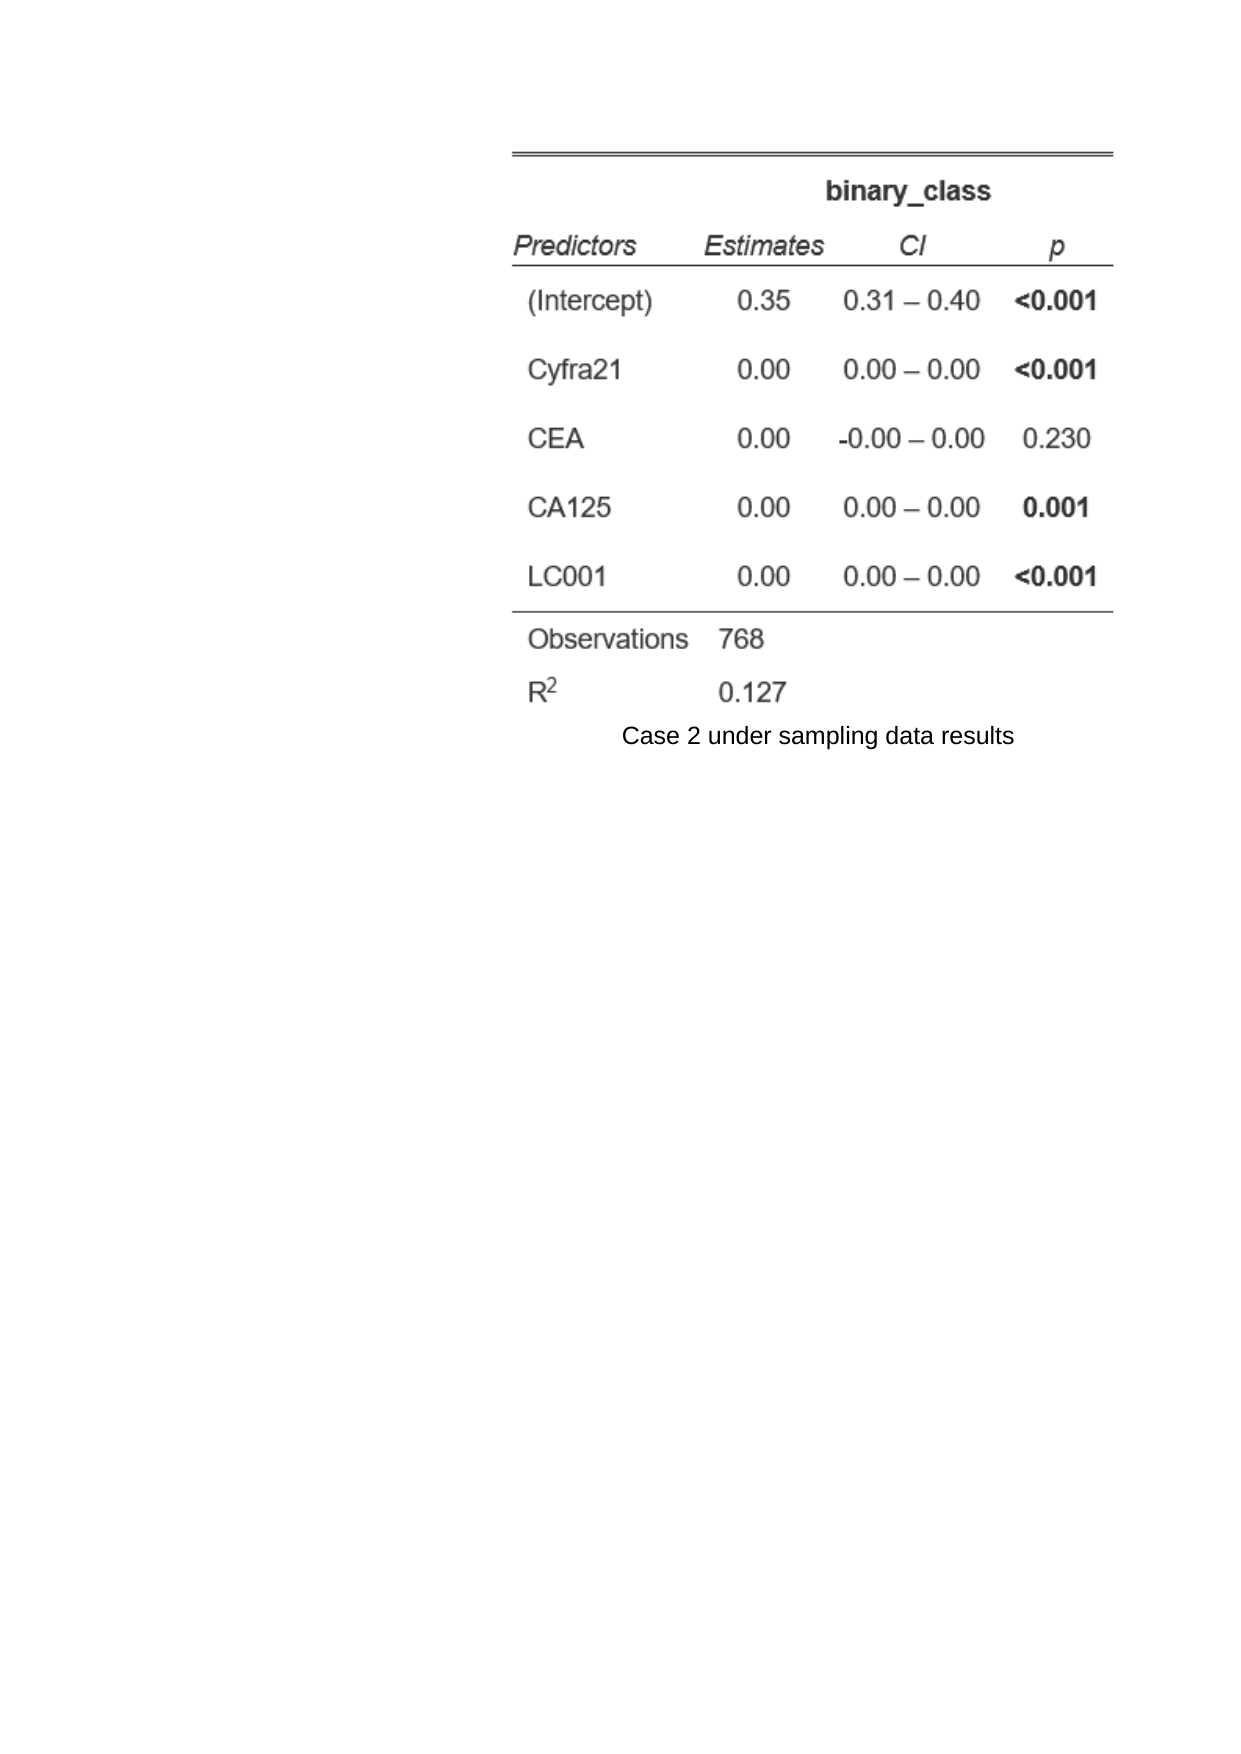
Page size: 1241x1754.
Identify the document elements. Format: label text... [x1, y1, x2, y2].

text Case 2 under sampling data results [441, 721, 1196, 750]
picture [503, 150, 1134, 718]
